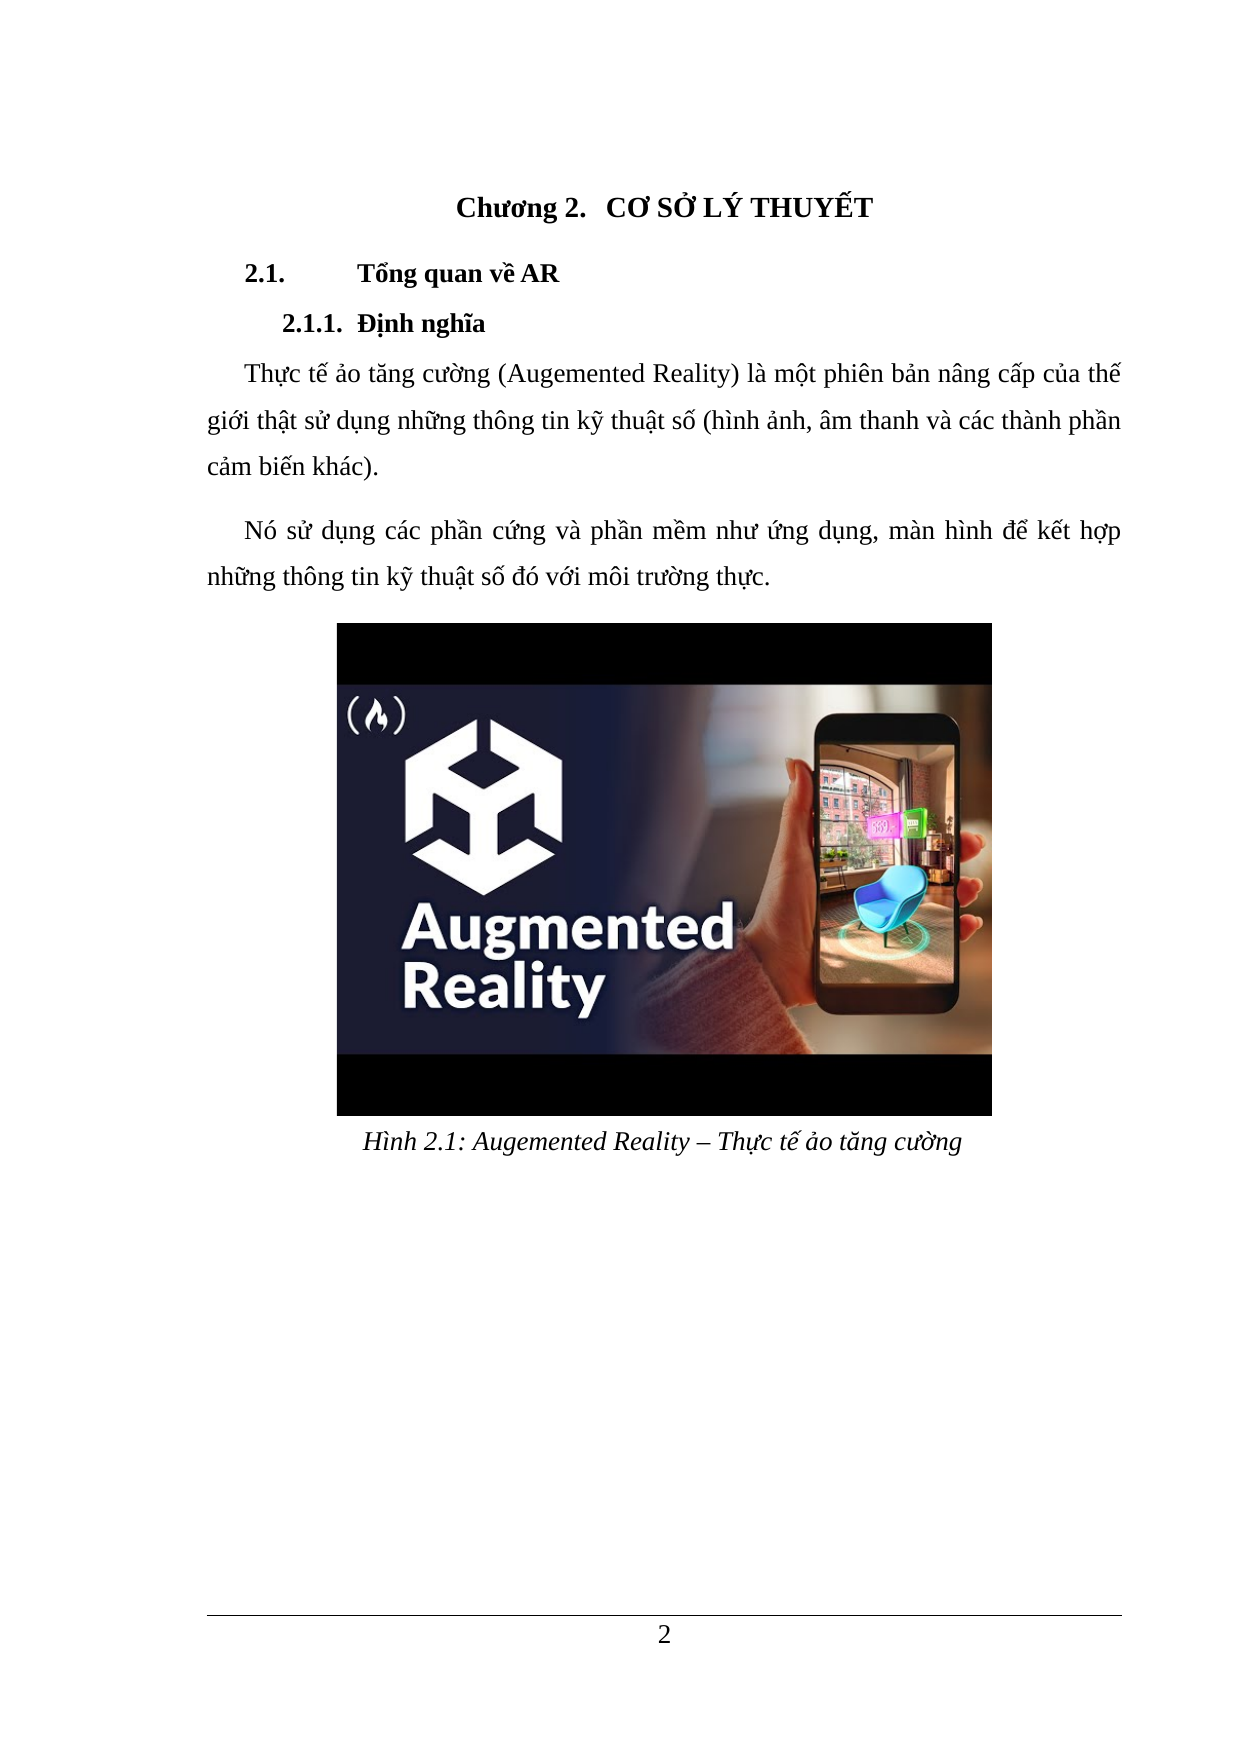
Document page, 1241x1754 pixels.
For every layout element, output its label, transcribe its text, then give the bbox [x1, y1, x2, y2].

subtitle CƠ SỞ LÝ THUYẾT [207, 190, 1122, 223]
text Nó sử dụng các phần cứng và phần mềm như ứng dụng, màn hình để kết hợp những thông tin kỹ thuật số đó với môi trường thực. [207, 514, 1122, 592]
picture [336, 623, 992, 1116]
subtitle Tổng quan về AR [244, 257, 1122, 288]
text Thực tế ảo tăng cường (Augemented Reality) là một phiên bản nâng cấp của thế giới thật sử dụng những thông tin kỹ thuật số (hình ảnh, âm thanh và các thành phần cảm biến khác). [207, 357, 1122, 482]
subtitle Định nghĩa [282, 307, 1122, 338]
